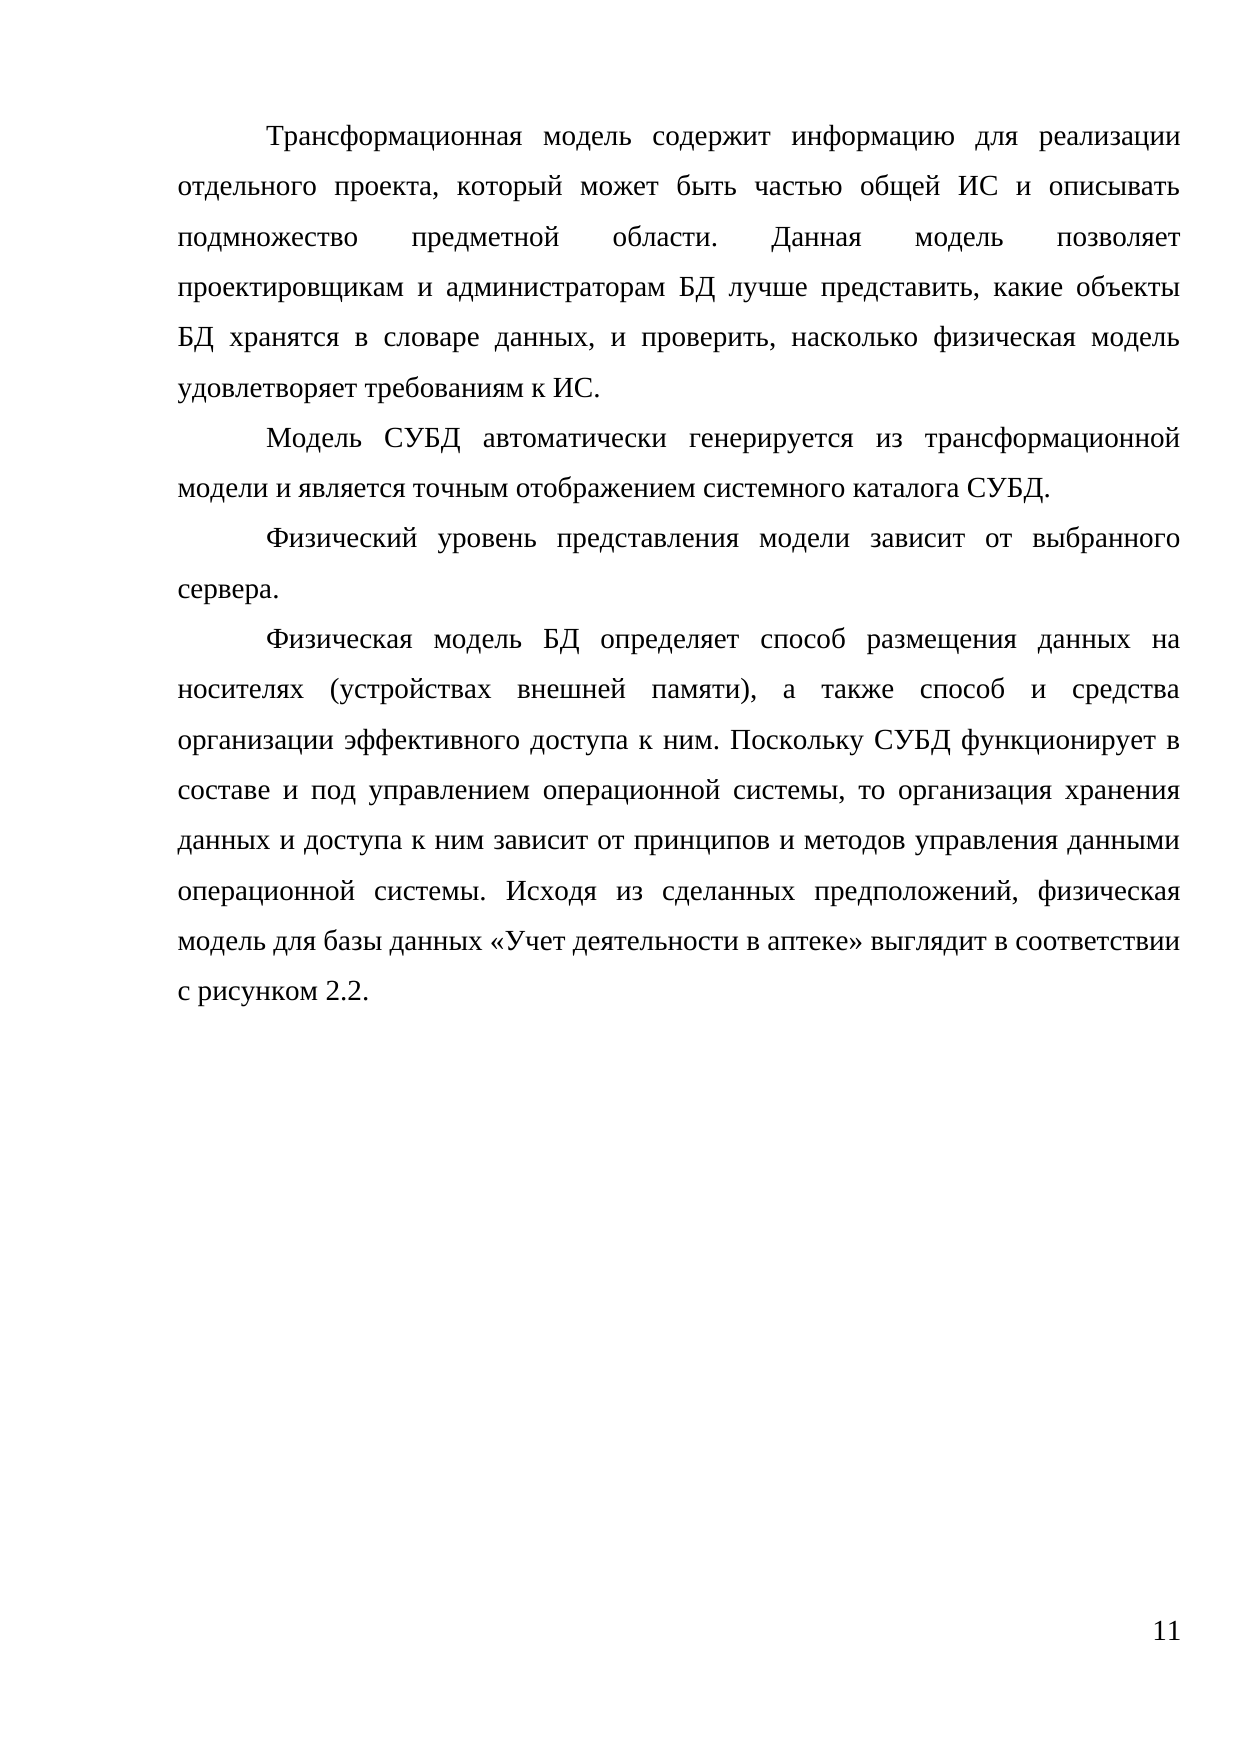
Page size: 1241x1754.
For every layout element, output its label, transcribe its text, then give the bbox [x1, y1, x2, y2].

text Модель СУБД автоматически генерируется из трансформационной модели и является точным отображением системного каталога СУБД. [177, 420, 1181, 504]
text Физический уровень представления модели зависит от выбранного сервера. [177, 521, 1181, 604]
text Трансформационная модель содержит информацию для реализации отдельного проекта, который может быть частью общей ИС и описывать подмножество предметной области. Данная модель позволяет проектировщикам и администраторам БД лучше представить, какие объекты БД хранятся в словаре данных, и проверить, насколько физическая модель удовлетворяет требованиям к ИС. [177, 118, 1181, 403]
text Физическая модель БД определяет способ размещения данных на носителях (устройствах внешней памяти), а также способ и средства организации эффективного доступа к ним. Поскольку СУБД функционирует в составе и под управлением операционной системы, то организация хранения данных и доступа к ним зависит от принципов и методов управления данными операционной системы. Исходя из сделанных предположений, физическая модель для базы данных «Учет деятельности в аптеке» выглядит в соответствии с рисунком 2.2. [177, 621, 1181, 1007]
